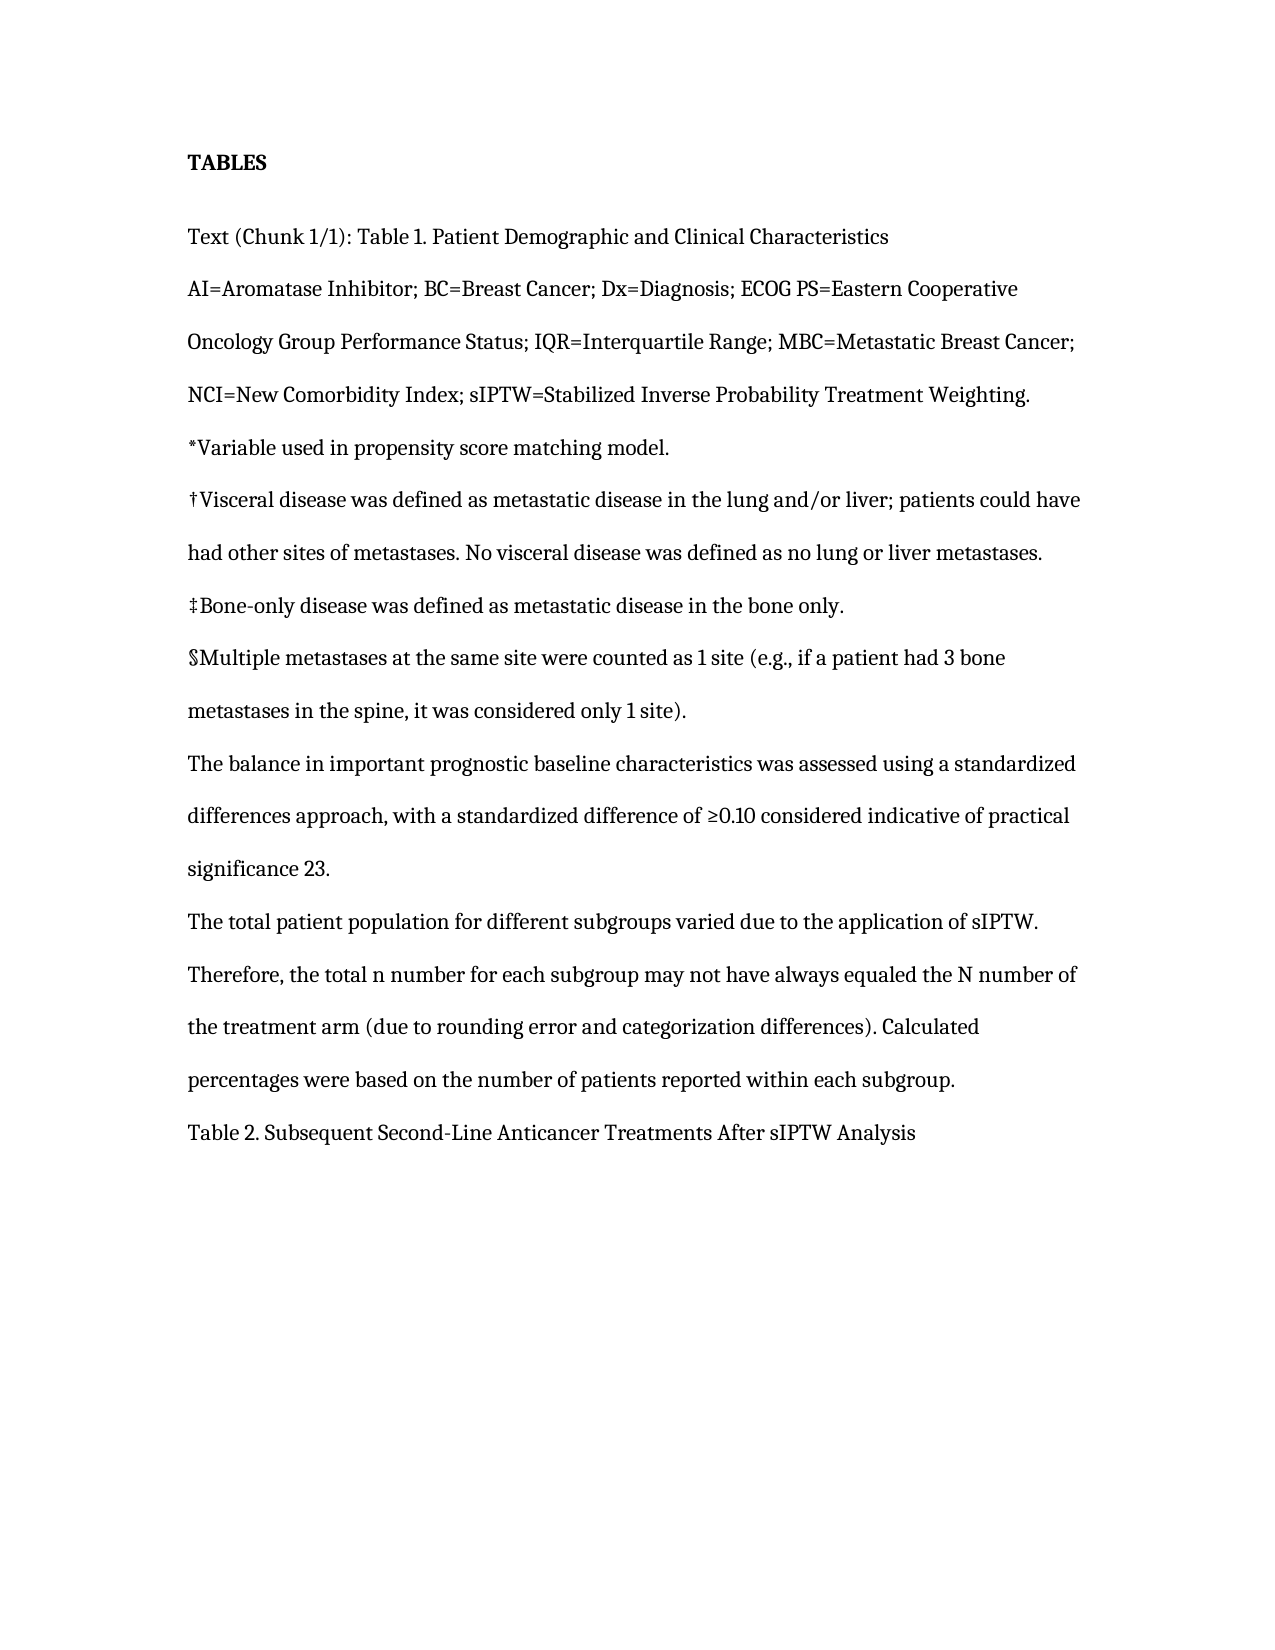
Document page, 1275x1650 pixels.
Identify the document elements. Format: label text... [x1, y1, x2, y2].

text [187, 223, 1087, 1462]
text TABLES [187, 150, 1087, 176]
